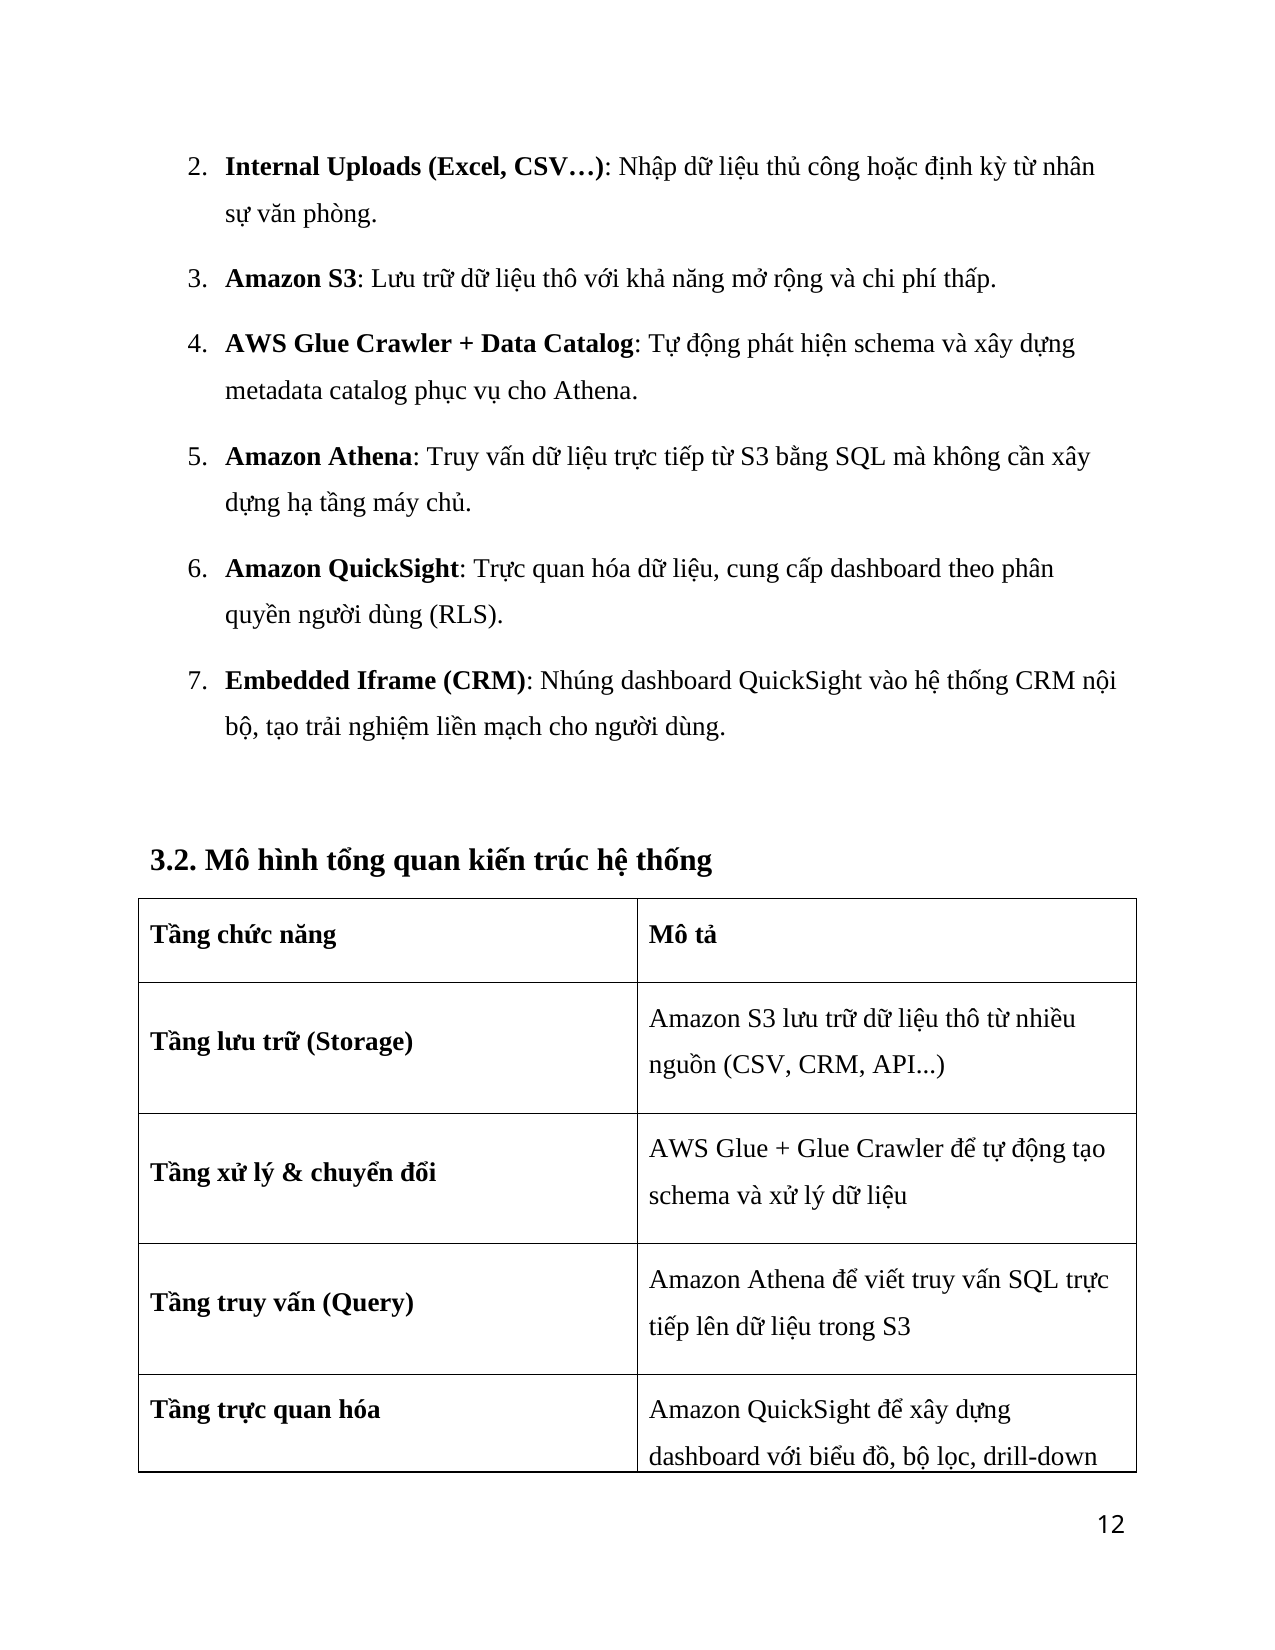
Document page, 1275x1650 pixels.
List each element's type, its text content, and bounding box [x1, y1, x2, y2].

table_cell Tầng lưu trữ (Storage) [139, 983, 637, 1113]
text 3.2. Mô hình tổng quan kiến trúc hệ thống [150, 841, 1125, 877]
table_cell Amazon Athena để viết truy vấn SQL trực tiếp lên dữ liệu trong S3 [638, 1244, 1136, 1374]
list Internal Uploads (Excel, CSV…): Nhập dữ liệu thủ công hoặc định kỳ từ nhân sự văn phòng. [187, 150, 1125, 228]
table_cell AWS Glue + Glue Crawler để tự động tạo schema và xử lý dữ liệu [638, 1114, 1136, 1243]
list Amazon Athena: Truy vấn dữ liệu trực tiếp từ S3 bằng SQL mà không cần xây dựng hạ tầng máy chủ. [187, 439, 1125, 517]
table_cell Amazon S3 lưu trữ dữ liệu thô từ nhiều nguồn (CSV, CRM, API...) [638, 983, 1136, 1113]
list Embedded Iframe (CRM): Nhúng dashboard QuickSight vào hệ thống CRM nội bộ, tạo trải nghiệm liền mạch cho người dùng. [187, 664, 1125, 742]
list Amazon QuickSight: Trực quan hóa dữ liệu, cung cấp dashboard theo phân quyền người dùng (RLS). [187, 552, 1125, 629]
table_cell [638, 1375, 1136, 1471]
list AWS Glue Crawler + Data Catalog: Tự động phát hiện schema và xây dựng metadata catalog phục vụ cho Athena. [187, 327, 1125, 405]
table_header Tầng chức năng [139, 899, 637, 982]
table_cell Tầng truy vấn (Query) [139, 1244, 637, 1374]
table_cell Tầng trực quan hóa [139, 1375, 637, 1471]
table_cell Tầng xử lý & chuyển đổi [139, 1114, 637, 1243]
list Amazon S3: Lưu trữ dữ liệu thô với khả năng mở rộng và chi phí thấp. [187, 262, 1125, 293]
table_header Mô tả [638, 899, 1136, 982]
